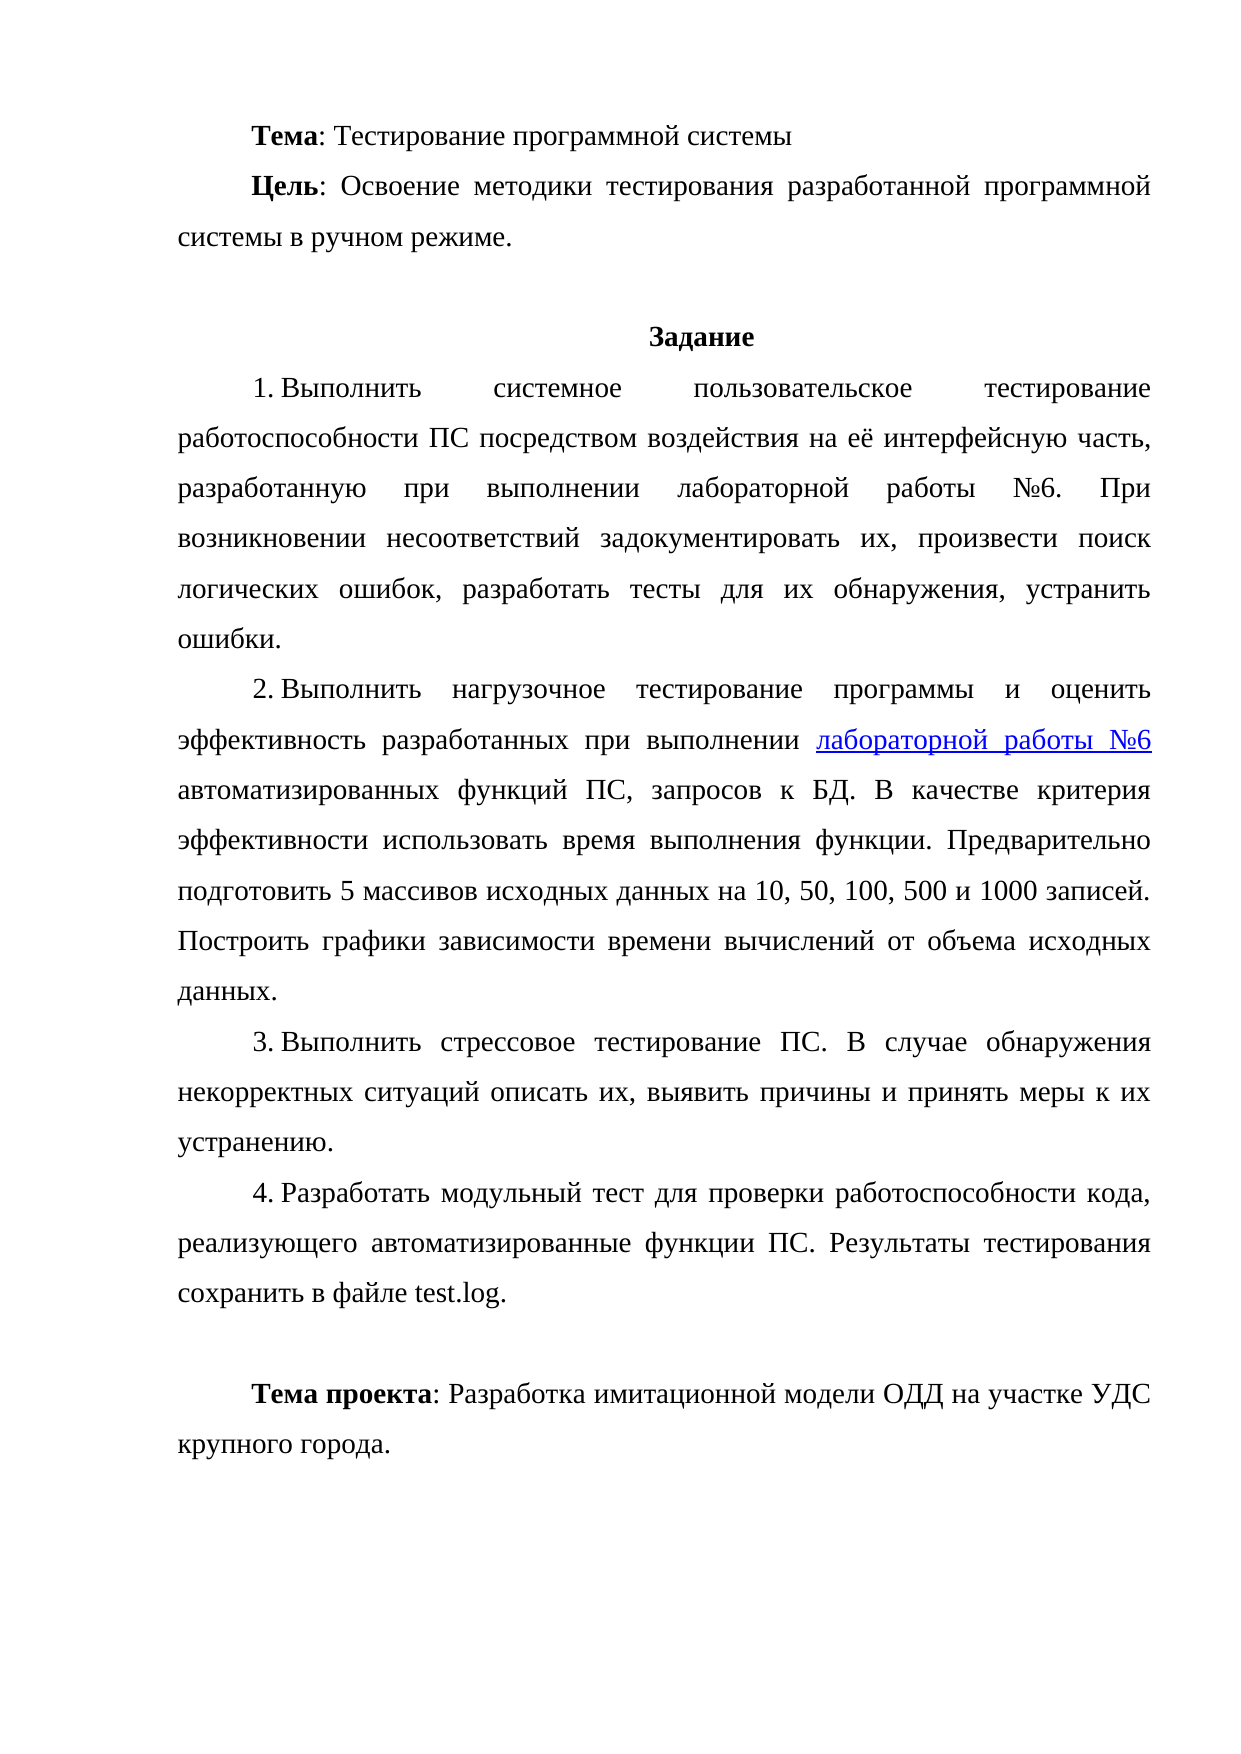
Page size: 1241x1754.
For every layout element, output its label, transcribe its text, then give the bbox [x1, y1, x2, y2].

list Выполнить системное пользовательское тестирование работоспособности ПС посредством воздействия на её интерфейсную часть, разработанную при выполнении лабораторной работы №6. При возникновении несоответствий задокументировать их, произвести поиск логических ошибок, разработать тесты для их обнаружения, устранить ошибки. [177, 370, 1152, 655]
text Тема проекта: Разработка имитационной модели ОДД на участке УДС крупного города. [177, 1376, 1152, 1460]
list Выполнить стрессовое тестирование ПС. В случае обнаружения некорректных ситуаций описать их, выявить причины и принять меры к их устранению. [177, 1024, 1152, 1158]
list Разработать модульный тест для проверки работоспособности кода, реализующего автоматизированные функции ПС. Результаты тестирования сохранить в файле test.log. [177, 1175, 1152, 1309]
text Цель: Освоение методики тестирования разработанной программной системы в ручном режиме. [177, 168, 1152, 252]
text Тема: Тестирование программной системы [177, 118, 1152, 152]
text Задание [177, 319, 1152, 353]
list Выполнить нагрузочное тестирование программы и оценить эффективность разработанных при выполнении лабораторной работы №6 автоматизированных функций ПС, запросов к БД. В качестве критерия эффективности использовать время выполнения функции. Предварительно подготовить 5 массивов исходных данных на 10, 50, 100, 500 и 1000 записей. Построить графики зависимости времени вычислений от объема исходных данных. [177, 672, 1152, 1007]
